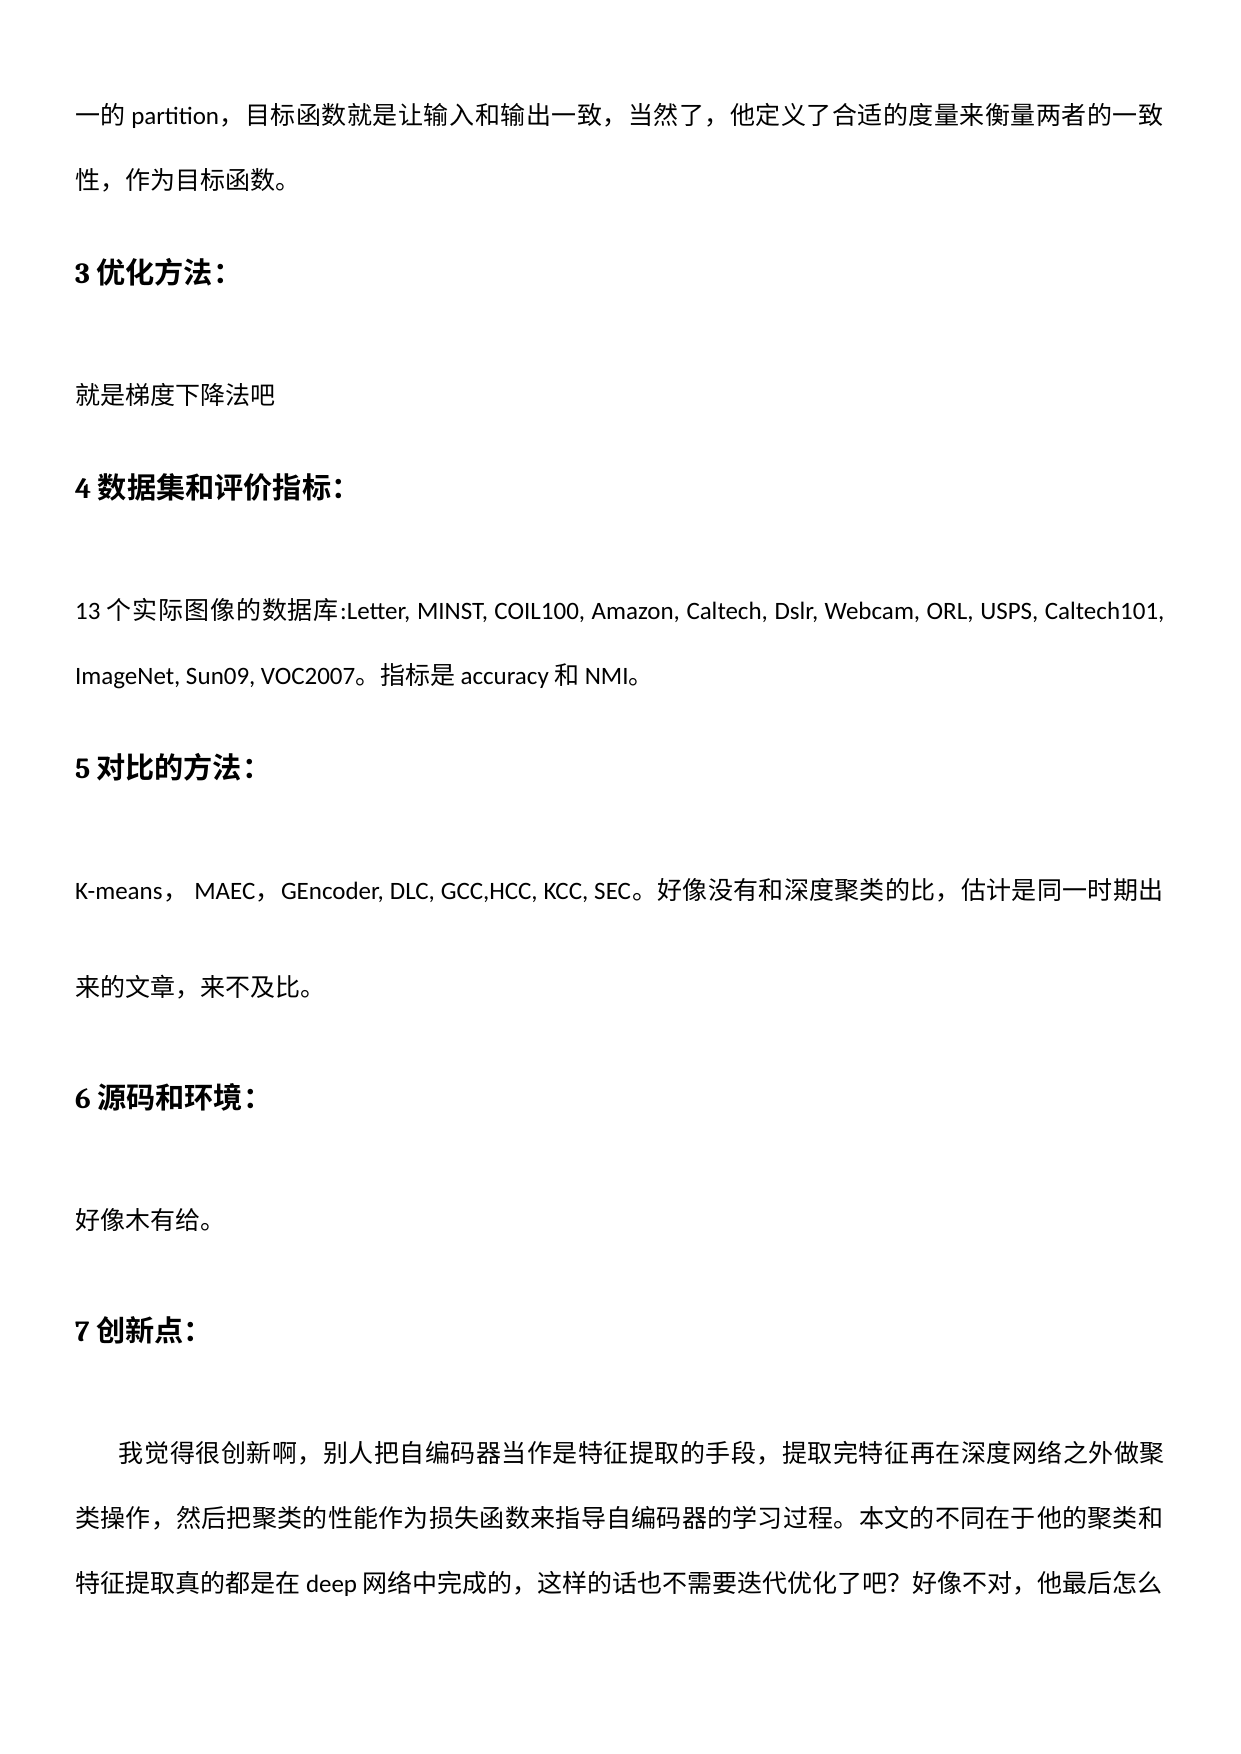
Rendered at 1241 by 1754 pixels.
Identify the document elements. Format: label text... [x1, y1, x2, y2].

subtitle 4 数据集和评价指标： [75, 453, 1165, 518]
subtitle 3 优化方法： [75, 238, 1165, 303]
text 13个实际图像的数据库:Letter, MINST, COIL100, Amazon, Caltech, Dslr, Webcam, ORL, USPS, Caltech101, ImageNet, Sun09, VOC2007。指标是accuracy 和NMI。 [75, 576, 1165, 706]
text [75, 81, 1165, 211]
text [75, 1419, 1165, 1614]
text K-means， MAEC，GEncoder, DLC, GCC,HCC, KCC, SEC。好像没有和深度聚类的比，估计是同一时期出来的文章，来不及比。 [75, 856, 1165, 1018]
subtitle 6 源码和环境： [75, 1063, 1165, 1128]
subtitle 5对比的方法： [75, 733, 1165, 798]
subtitle 7 创新点： [75, 1297, 1165, 1362]
text 就是梯度下降法吧 [75, 361, 1165, 426]
text 好像木有给。 [75, 1186, 1165, 1251]
